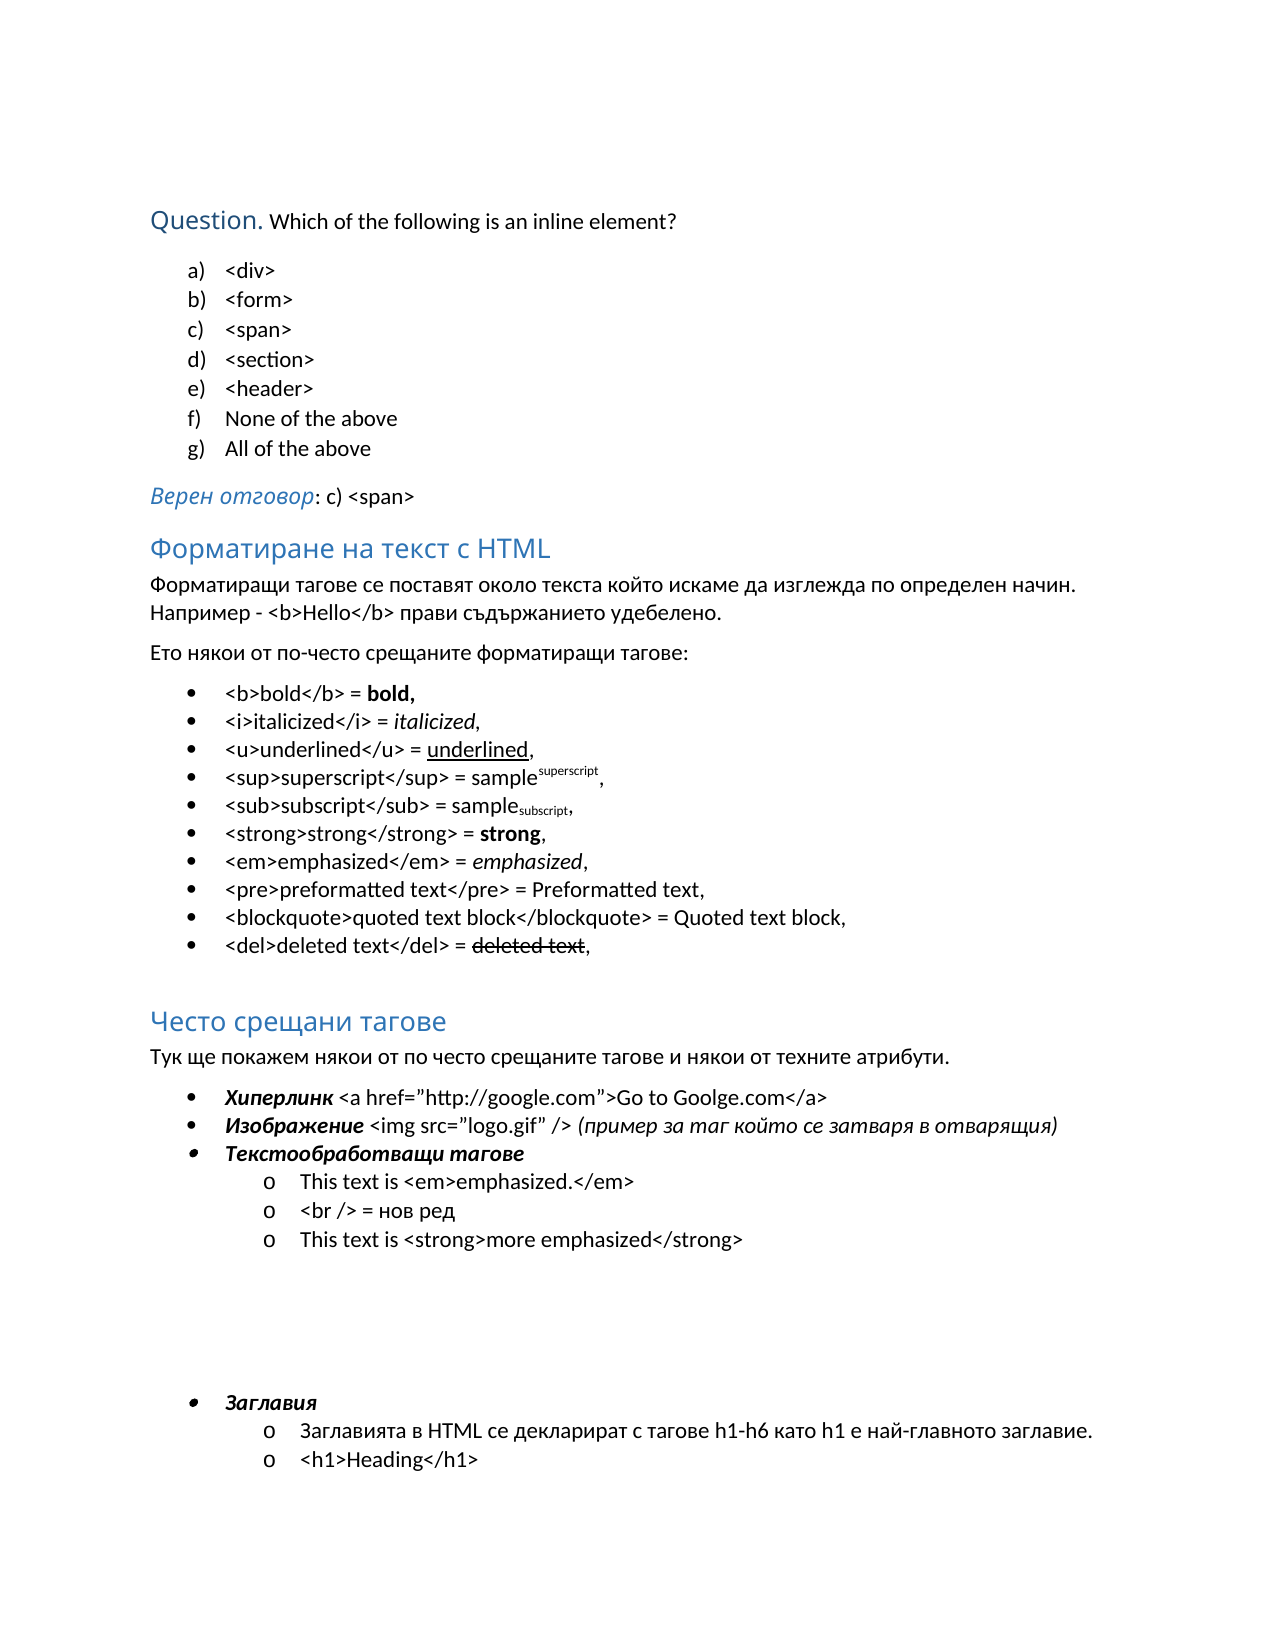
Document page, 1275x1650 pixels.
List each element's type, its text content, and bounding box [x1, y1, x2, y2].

list This text is <strong>more emphasized</strong> [262, 1225, 1125, 1254]
list <b>bold</b> = bold, [187, 679, 1125, 707]
list <h1>Heading</h1> [262, 1446, 1125, 1475]
text Верен отговор: c) <span> [150, 480, 1125, 511]
list This text is <em>emphasized.</em> [262, 1167, 1125, 1196]
list <pre>preformatted text</pre> = Preformatted text, [187, 875, 1125, 903]
text Question. Which of the following is an inline element? [150, 202, 1125, 236]
text Тук ще покажем някои от по често срещаните тагове и някои от техните атрибути. [150, 1042, 1125, 1070]
text Ето някои от по-често срещаните форматиращи тагове: [150, 638, 1125, 666]
list Изображение <img src=”logo.gif” /> (пример за таг който се затваря в отварящия) [187, 1111, 1125, 1139]
list <i>italicized</i> = italicized, [187, 707, 1125, 735]
list Текстообработващи тагове [187, 1139, 1125, 1167]
list <span> [187, 315, 1125, 343]
list <strong>strong</strong> = strong, [187, 819, 1125, 847]
list <u>underlined</u> = underlined, [187, 735, 1125, 763]
list Хиперлинк <a href=”http://google.com”>Go to Goolge.com</a> [187, 1083, 1125, 1111]
list <em>emphasized</em> = emphasized, [187, 847, 1125, 875]
list <div> [187, 256, 1125, 284]
subtitle Форматиране на текст с HTML [150, 530, 1125, 567]
list <del>deleted text</del> = deleted text, [187, 931, 1125, 959]
list Заглавия [187, 1388, 1125, 1416]
list <blockquote>quoted text block</blockquote> = Quoted text block, [187, 903, 1125, 931]
list <form> [187, 285, 1125, 313]
list <sub>subscript</sub> = samplesubscript, [187, 791, 1125, 819]
list <header> [187, 374, 1125, 402]
list None of the above [187, 404, 1125, 432]
list Заглавията в HTML се декларират с тагове h1-h6 като h1 е най-главното заглавие. [262, 1416, 1125, 1446]
list <br /> = нов ред [262, 1196, 1125, 1225]
subtitle Често срещани тагове [150, 972, 1125, 1039]
list <sup>superscript</sup> = samplesuperscript, [187, 763, 1125, 791]
list <section> [187, 345, 1125, 373]
list All of the above [187, 434, 1125, 462]
text Форматиращи тагове се поставят около текста който искаме да изглежда по определен начин. Например - <b>Hello</b> прави съдържанието удебелено. [150, 570, 1125, 626]
